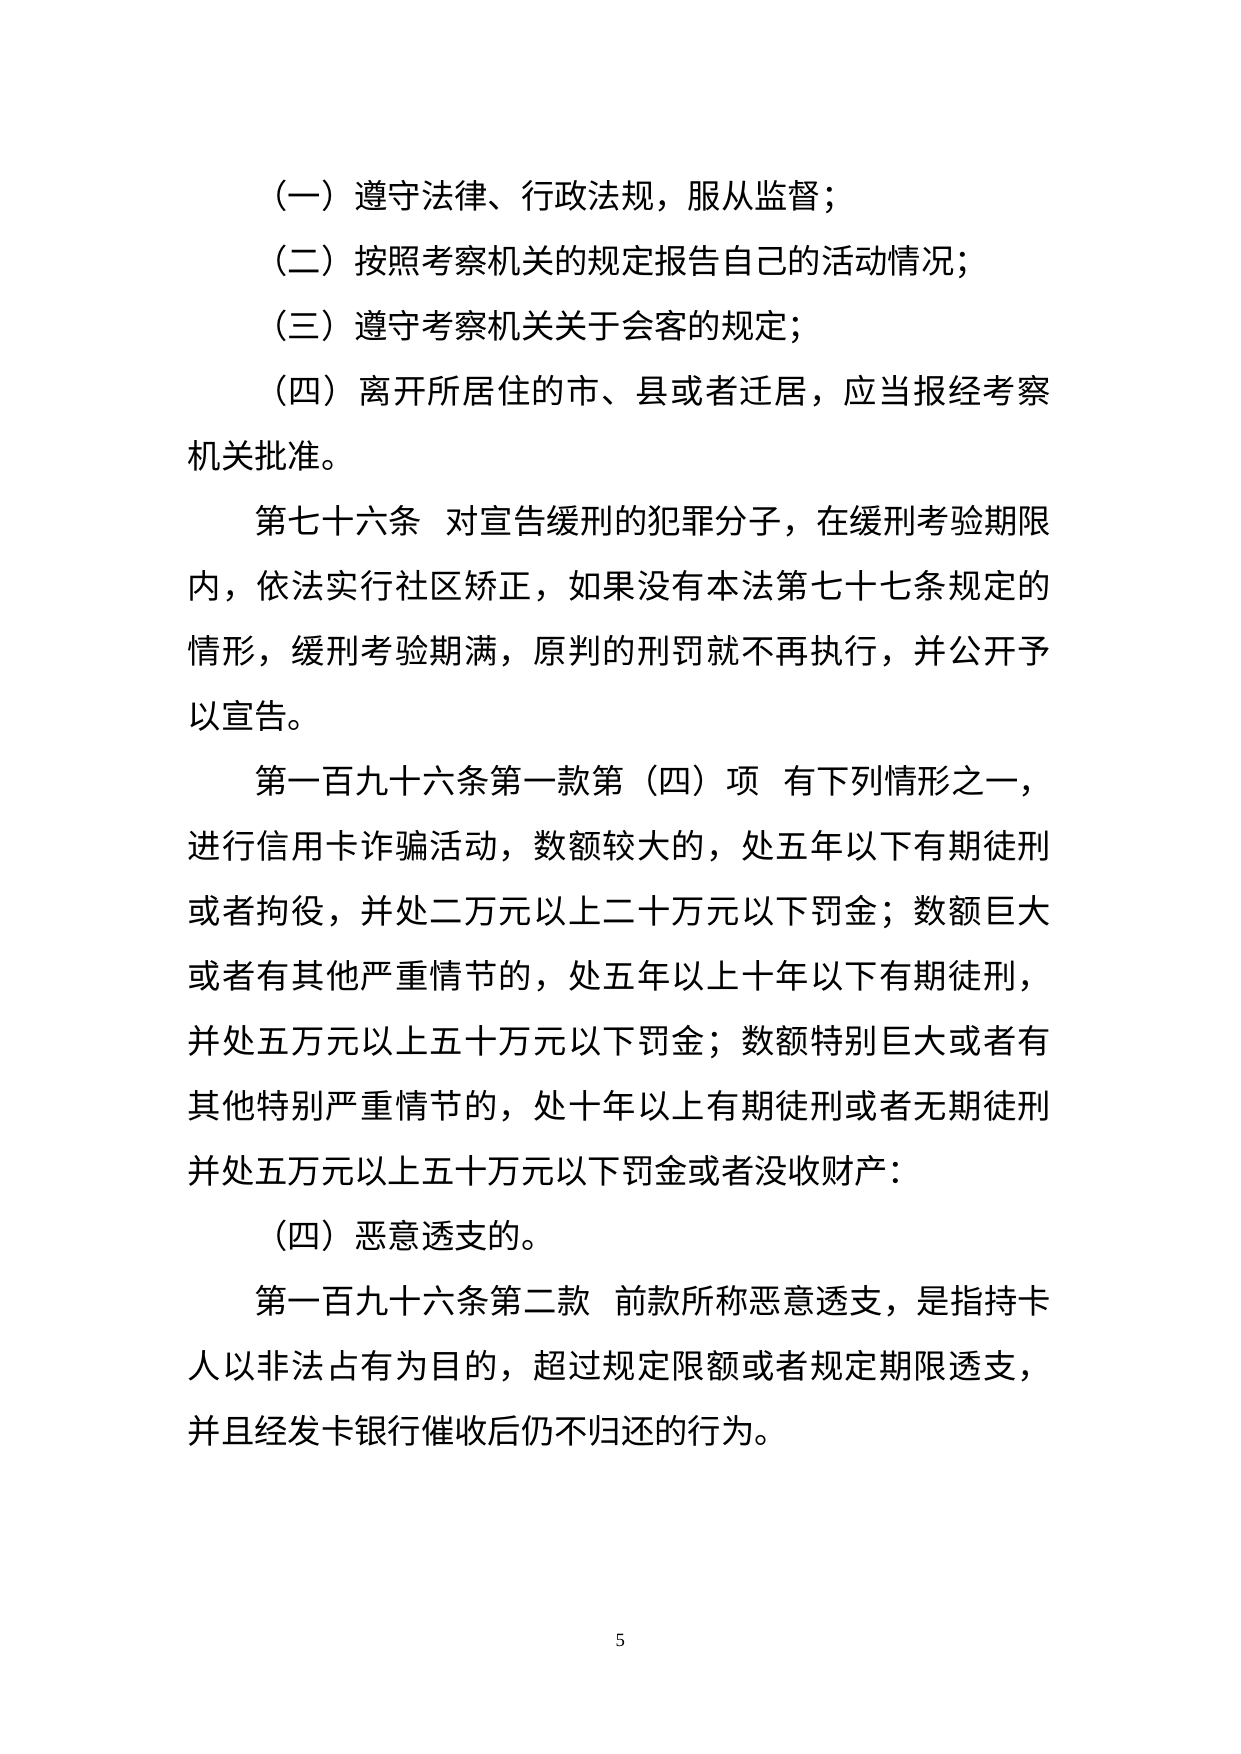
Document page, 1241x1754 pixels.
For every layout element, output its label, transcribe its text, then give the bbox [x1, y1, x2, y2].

text （一）遵守法律、行政法规，服从监督； [187, 162, 1053, 227]
text 第一百九十六条第二款 前款所称恶意透支，是指持卡人以非法占有为目的，超过规定限额或者规定期限透支，并且经发卡银行催收后仍不归还的行为。 [187, 1267, 1053, 1462]
text （三）遵守考察机关关于会客的规定； [187, 292, 1053, 357]
text （四）离开所居住的市、县或者迁居，应当报经考察机关批准。 [187, 357, 1053, 487]
text （二）按照考察机关的规定报告自己的活动情况； [187, 227, 1053, 292]
text （四）恶意透支的。 [187, 1202, 1053, 1267]
text 第七十六条 对宣告缓刑的犯罪分子，在缓刑考验期限内，依法实行社区矫正，如果没有本法第七十七条规定的情形，缓刑考验期满，原判的刑罚就不再执行，并公开予以宣告。 [187, 487, 1053, 747]
text 第一百九十六条第一款第（四）项 有下列情形之一，进行信用卡诈骗活动，数额较大的，处五年以下有期徒刑或者拘役，并处二万元以上二十万元以下罚金；数额巨大或者有其他严重情节的，处五年以上十年以下有期徒刑，并处五万元以上五十万元以下罚金；数额特别巨大或者有其他特别严重情节的，处十年以上有期徒刑或者无期徒刑，并处五万元以上五十万元以下罚金或者没收财产： [187, 747, 1053, 1202]
